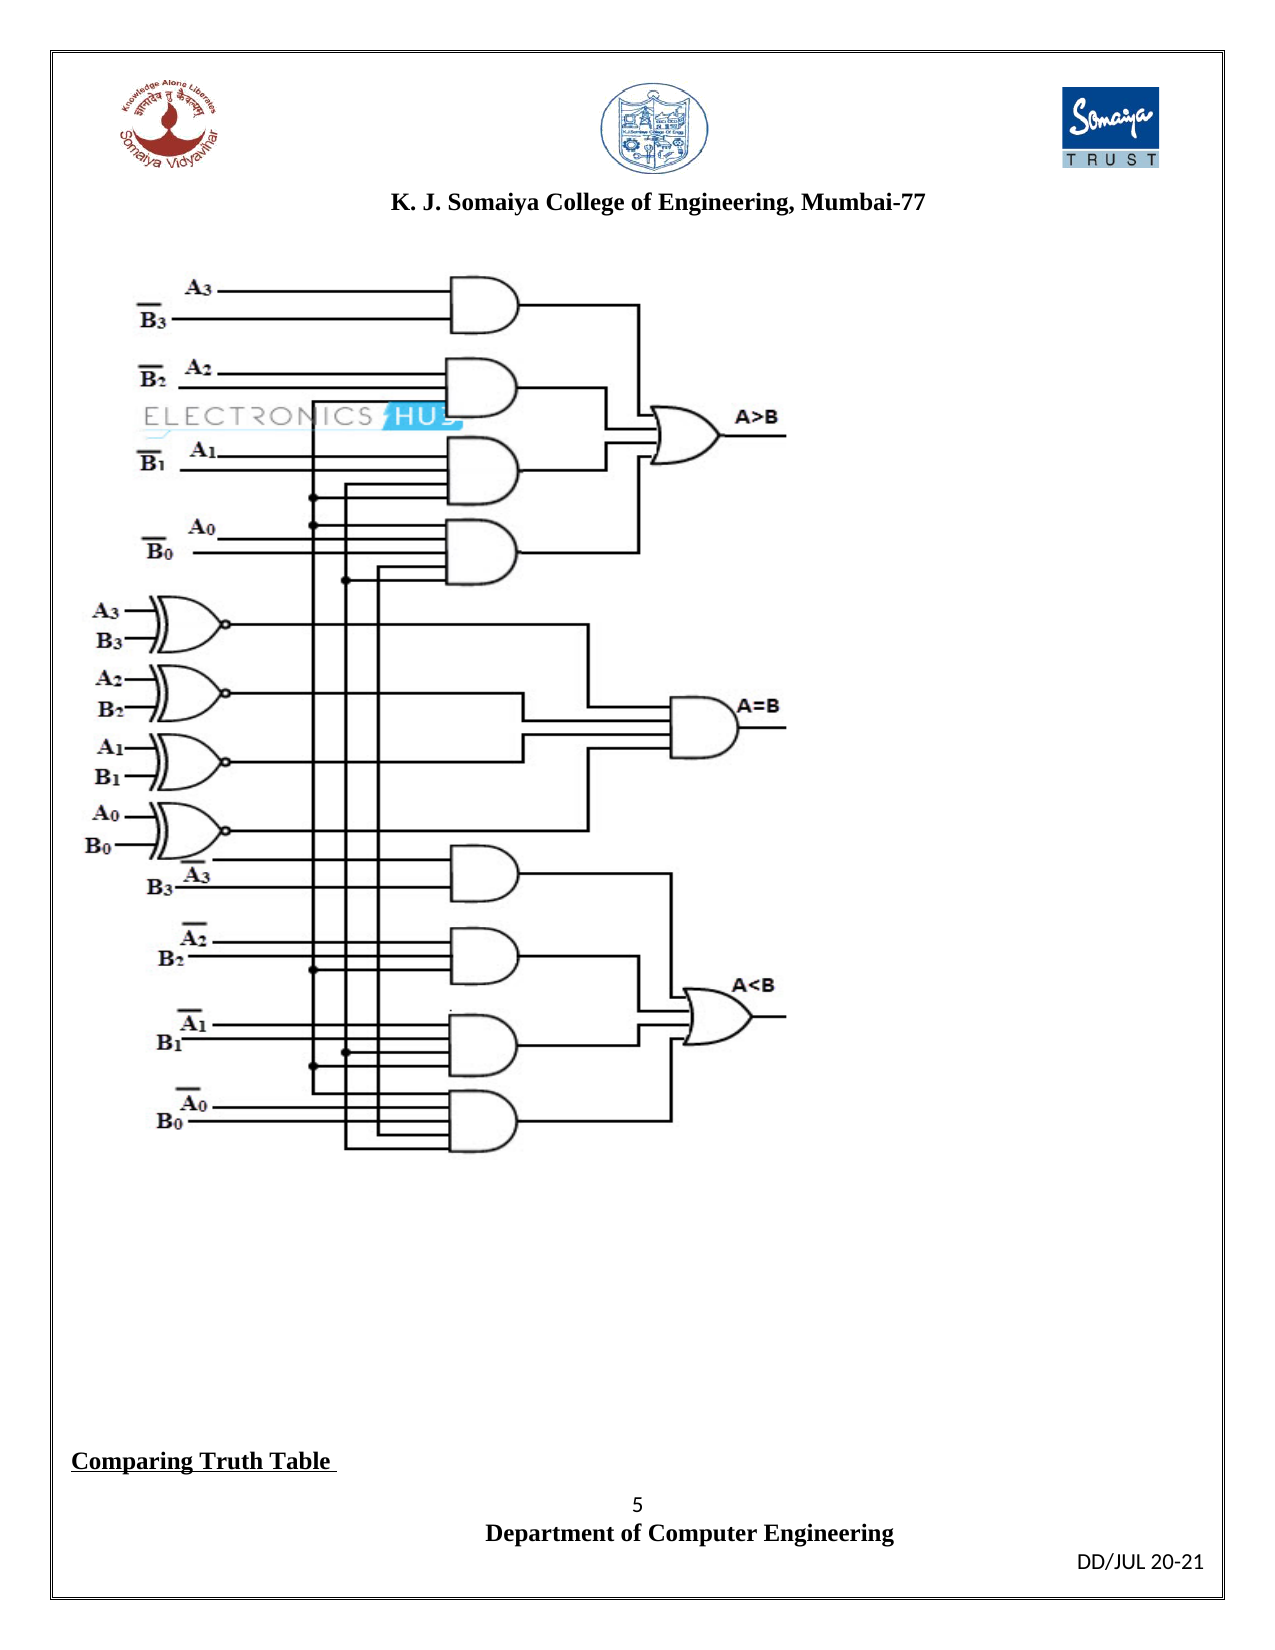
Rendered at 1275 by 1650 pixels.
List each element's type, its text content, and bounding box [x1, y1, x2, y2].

picture [120, 80, 218, 168]
picture [81, 271, 787, 1160]
picture [1062, 87, 1160, 168]
picture [598, 79, 716, 176]
text Comparing Truth Table [71, 1446, 1204, 1475]
